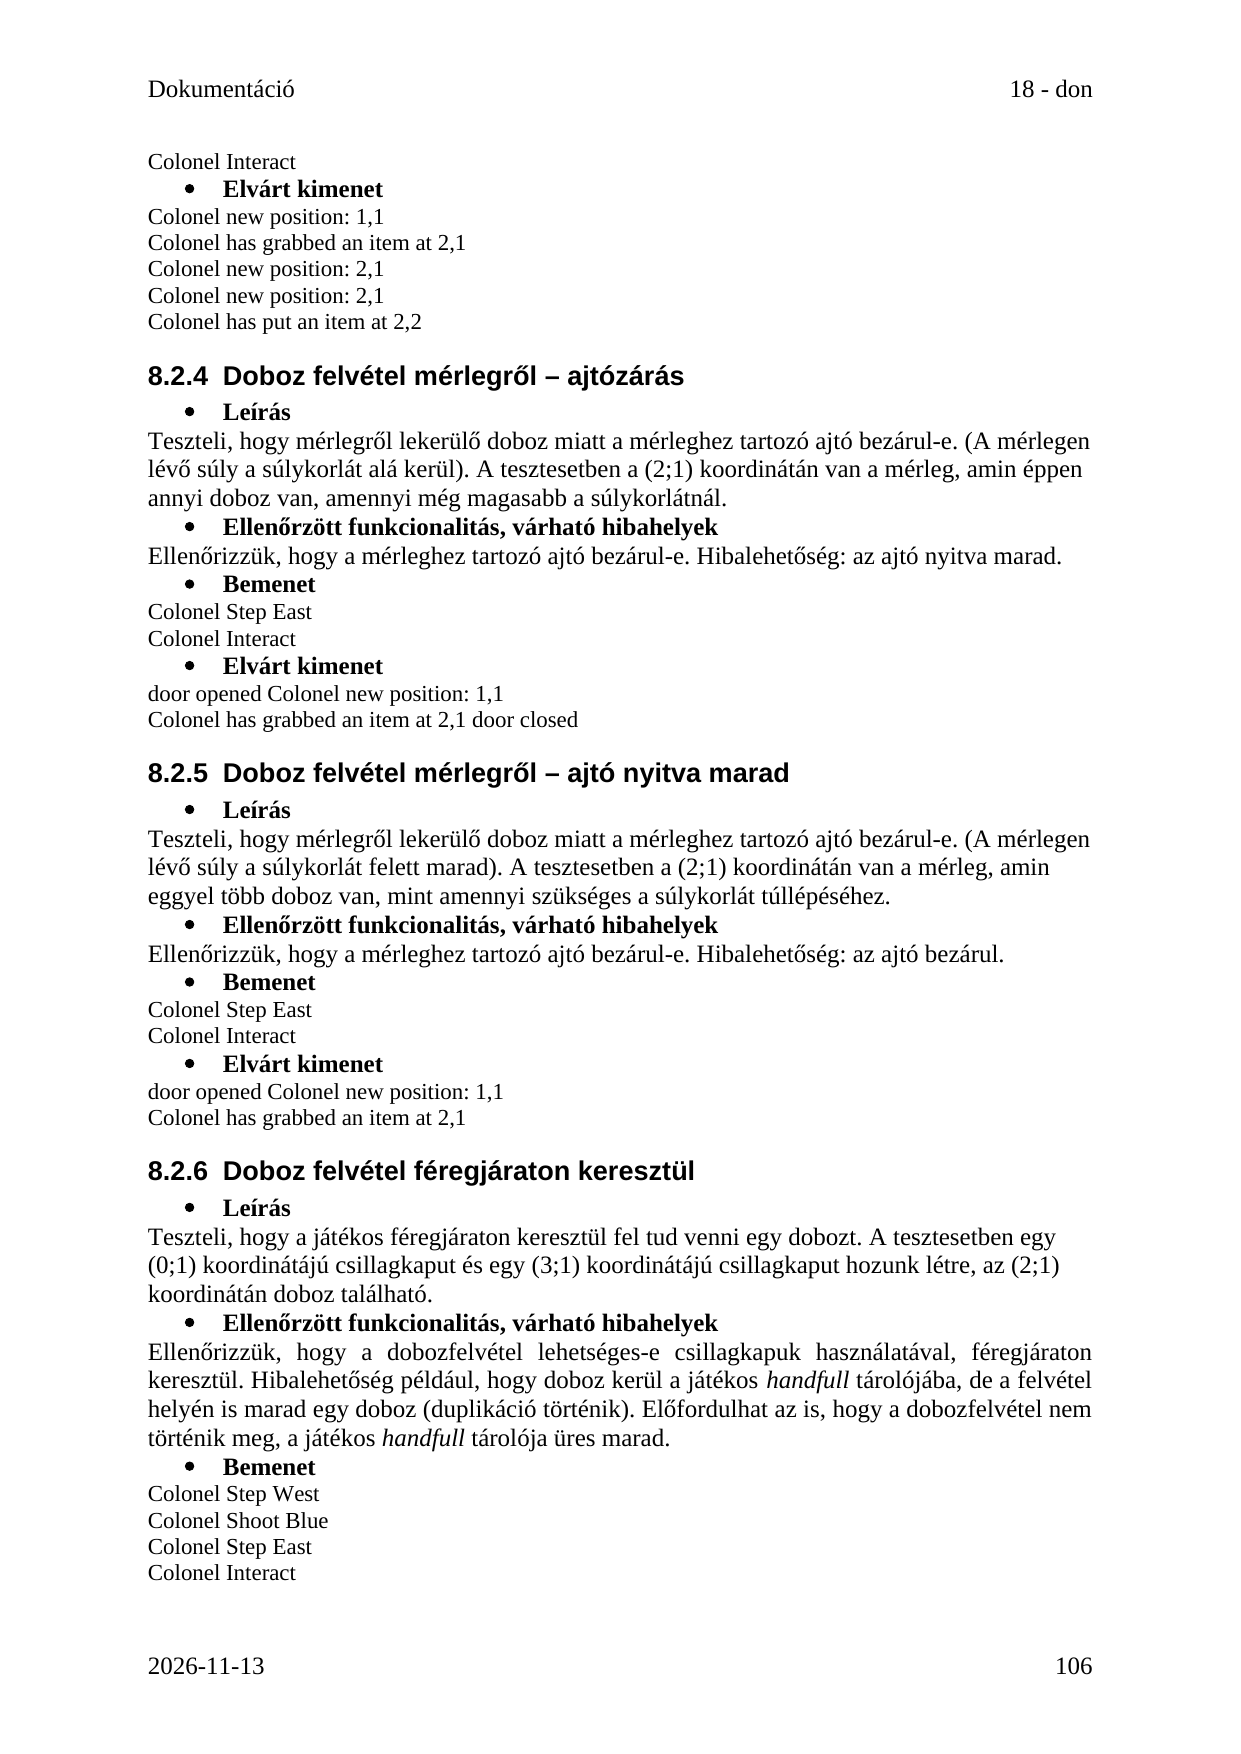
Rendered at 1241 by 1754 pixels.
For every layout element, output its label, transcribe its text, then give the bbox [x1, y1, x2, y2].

list Elvárt kimenet [185, 1049, 1092, 1078]
text Teszteli, hogy mérlegről lekerülő doboz miatt a mérleghez tartozó ajtó bezárul-e. (A mérlegen lévő súly a súlykorlát felett marad). A tesztesetben a (2;1) koordinátán van a mérleg, amin eggyel több doboz van, mint amennyi szükséges a súlykorlát túllépéséhez. [148, 824, 1092, 910]
text door opened Colonel new position: 1,1 [148, 680, 1092, 706]
text Colonel has put an item at 2,2 [148, 308, 1092, 334]
subtitle Doboz felvétel mérlegről – ajtózárás [148, 359, 1092, 391]
list Ellenőrzött funkcionalitás, várható hibahelyek [185, 512, 1092, 541]
list Leírás [185, 397, 1092, 426]
text Colonel has grabbed an item at 2,1 [148, 229, 1092, 256]
list Ellenőrzött funkcionalitás, várható hibahelyek [185, 910, 1092, 939]
text Colonel Interact [148, 625, 1092, 651]
text Colonel new position: 2,1 [148, 256, 1092, 282]
list Elvárt kimenet [185, 651, 1092, 680]
list Leírás [185, 795, 1092, 824]
text Colonel new position: 1,1 [148, 203, 1092, 229]
text Teszteli, hogy a játékos féregjáraton keresztül fel tud venni egy dobozt. A tesztesetben egy (0;1) koordinátájú csillagkaput és egy (3;1) koordinátájú csillagkaput hozunk létre, az (2;1) koordinátán doboz található. [148, 1222, 1092, 1308]
text Colonel Step East [148, 598, 1092, 625]
text Colonel has grabbed an item at 2,1 door closed [148, 706, 1092, 732]
text Colonel new position: 2,1 [148, 282, 1092, 308]
text Colonel has grabbed an item at 2,1 [148, 1104, 1092, 1130]
text Colonel Interact [148, 1023, 1092, 1049]
text Ellenőrizzük, hogy a dobozfelvétel lehetséges-e csillagkapuk használatával, féregjáraton keresztül. Hibalehetőség például, hogy doboz kerül a játékos handfull tárolójába, de a felvétel helyén is marad egy doboz (duplikáció történik). Előfordulhat az is, hogy a dobozfelvétel nem történik meg, a játékos handfull tárolója üres marad. [148, 1337, 1092, 1452]
text Teszteli, hogy mérlegről lekerülő doboz miatt a mérleghez tartozó ajtó bezárul-e. (A mérlegen lévő súly a súlykorlát alá kerül). A tesztesetben a (2;1) koordinátán van a mérleg, amin éppen annyi doboz van, amennyi még magasabb a súlykorlátnál. [148, 426, 1092, 512]
text Colonel Step East [148, 996, 1092, 1023]
subtitle Doboz felvétel mérlegről – ajtó nyitva marad [148, 757, 1092, 789]
list Elvárt kimenet [185, 174, 1092, 203]
text Colonel Shoot Blue [148, 1507, 1092, 1533]
list Bemenet [185, 967, 1092, 996]
text door opened Colonel new position: 1,1 [148, 1078, 1092, 1104]
list Leírás [185, 1193, 1092, 1222]
list Ellenőrzött funkcionalitás, várható hibahelyek [185, 1308, 1092, 1337]
text Colonel Step West [148, 1480, 1092, 1507]
text Colonel Interact [148, 148, 1092, 174]
text Ellenőrizzük, hogy a mérleghez tartozó ajtó bezárul-e. Hibalehetőség: az ajtó nyitva marad. [148, 541, 1092, 569]
text Ellenőrizzük, hogy a mérleghez tartozó ajtó bezárul-e. Hibalehetőség: az ajtó bezárul. [148, 939, 1092, 967]
list Bemenet [185, 1452, 1092, 1480]
text Colonel Interact [148, 1559, 1092, 1586]
subtitle Doboz felvétel féregjáraton keresztül [148, 1155, 1092, 1187]
list Bemenet [185, 569, 1092, 598]
text Colonel Step East [148, 1533, 1092, 1559]
